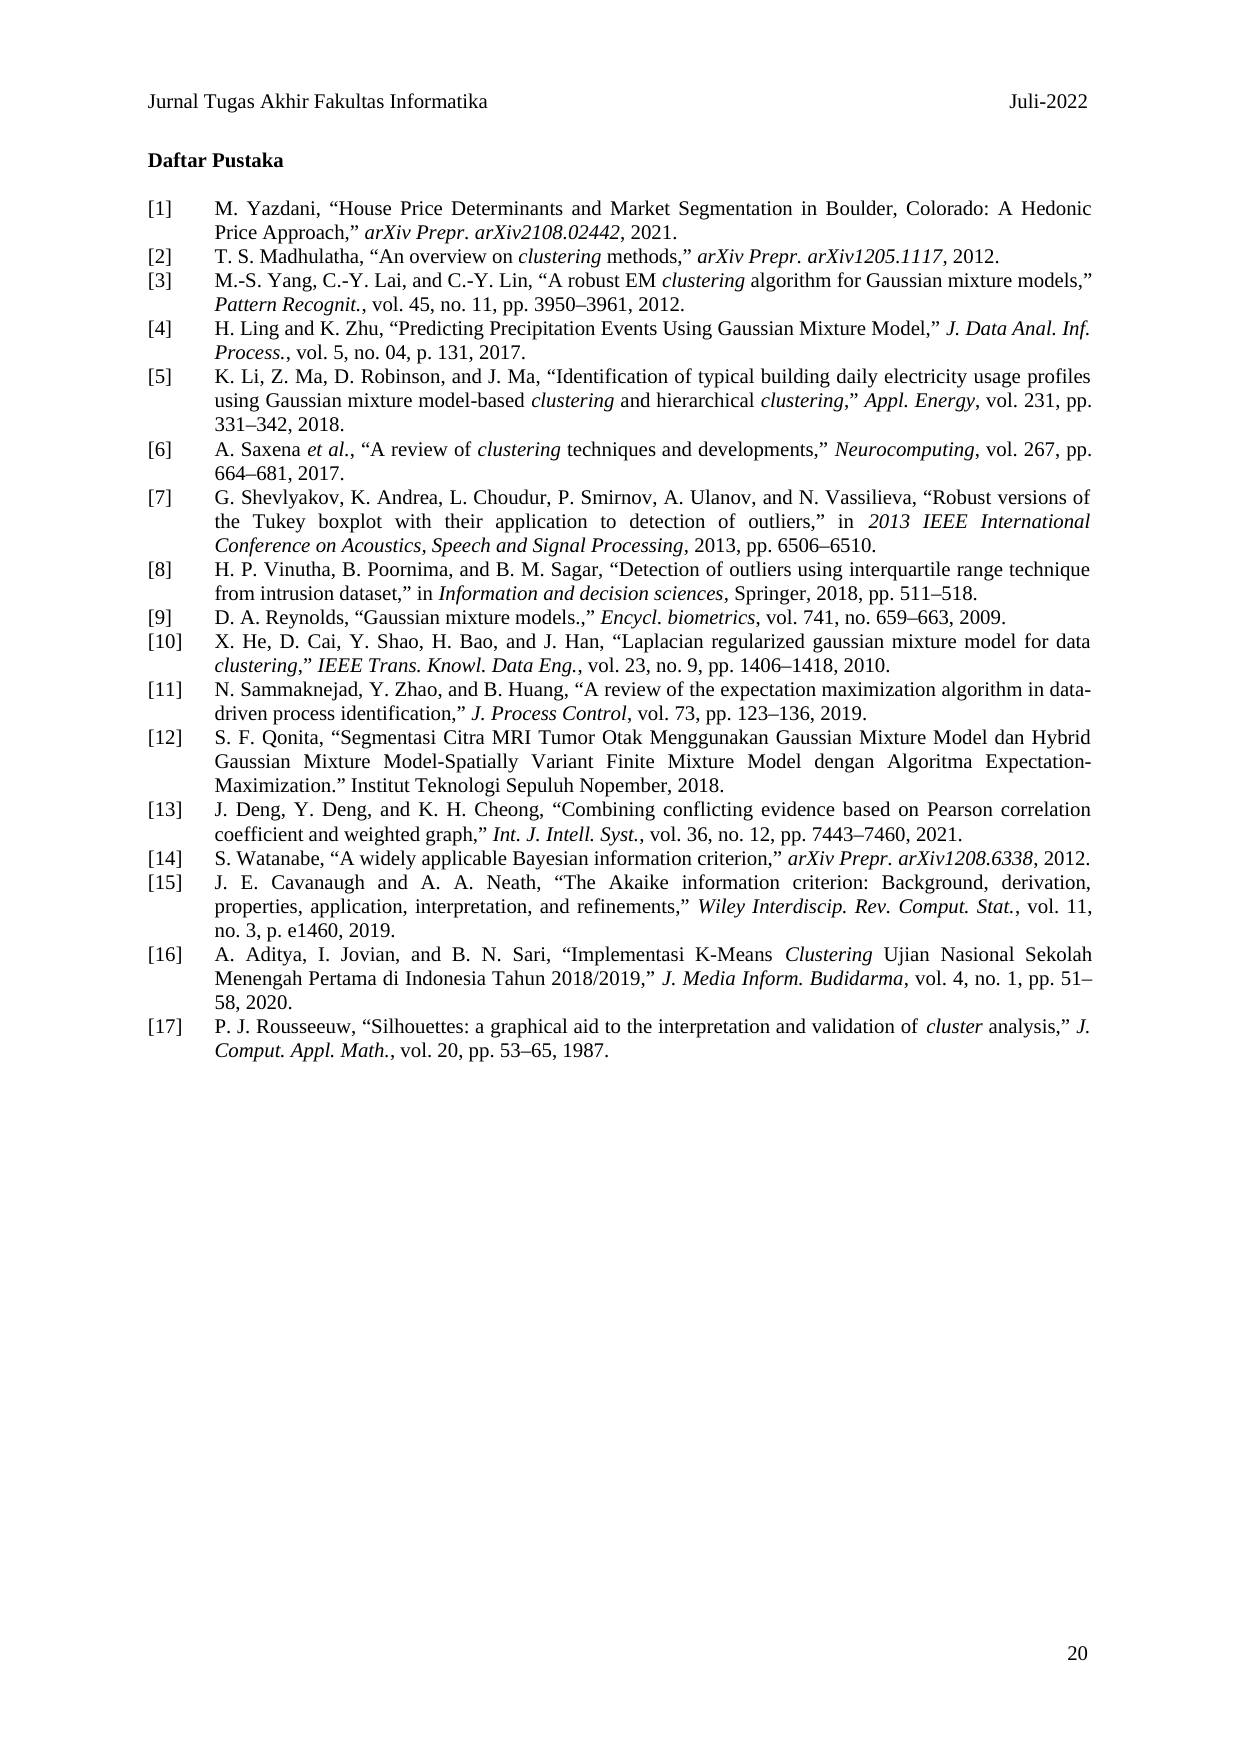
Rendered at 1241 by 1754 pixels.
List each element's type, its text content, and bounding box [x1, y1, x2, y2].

text [2] T. S. Madhulatha, “An overview on clustering methods,” arXiv Prepr. arXiv1205.1117, 2012. [148, 244, 1092, 268]
text [3] M.-S. Yang, C.-Y. Lai, and C.-Y. Lin, “A robust EM clustering algorithm for Gaussian mixture models,” Pattern Recognit., vol. 45, no. 11, pp. 3950–3961, 2012. [148, 268, 1092, 316]
text [4] H. Ling and K. Zhu, “Predicting Precipitation Events Using Gaussian Mixture Model,” J. Data Anal. Inf. Process., vol. 5, no. 04, p. 131, 2017. [148, 316, 1092, 364]
text [8] H. P. Vinutha, B. Poornima, and B. M. Sagar, “Detection of outliers using interquartile range technique from intrusion dataset,” in Information and decision sciences, Springer, 2018, pp. 511–518. [148, 557, 1092, 605]
text [14] S. Watanabe, “A widely applicable Bayesian information criterion,” arXiv Prepr. arXiv1208.6338, 2012. [148, 846, 1092, 869]
text [6] A. Saxena et al., “A review of clustering techniques and developments,” Neurocomputing, vol. 267, pp. 664–681, 2017. [148, 436, 1092, 484]
text [17] P. J. Rousseeuw, “Silhouettes: a graphical aid to the interpretation and validation of cluster analysis,” J. Comput. Appl. Math., vol. 20, pp. 53–65, 1987. [148, 1014, 1092, 1062]
text [12] S. F. Qonita, “Segmentasi Citra MRI Tumor Otak Menggunakan Gaussian Mixture Model dan Hybrid Gaussian Mixture Model-Spatially Variant Finite Mixture Model dengan Algoritma Expectation-Maximization.” Institut Teknologi Sepuluh Nopember, 2018. [148, 725, 1092, 797]
text [11] N. Sammaknejad, Y. Zhao, and B. Huang, “A review of the expectation maximization algorithm in data-driven process identification,” J. Process Control, vol. 73, pp. 123–136, 2019. [148, 677, 1092, 725]
text [10] X. He, D. Cai, Y. Shao, H. Bao, and J. Han, “Laplacian regularized gaussian mixture model for data clustering,” IEEE Trans. Knowl. Data Eng., vol. 23, no. 9, pp. 1406–1418, 2010. [148, 629, 1092, 677]
text [1] M. Yazdani, “House Price Determinants and Market Segmentation in Boulder, Colorado: A Hedonic Price Approach,” arXiv Prepr. arXiv2108.02442, 2021. [148, 196, 1092, 244]
text [15] J. E. Cavanaugh and A. A. Neath, “The Akaike information criterion: Background, derivation, properties, application, interpretation, and refinements,” Wiley Interdiscip. Rev. Comput. Stat., vol. 11, no. 3, p. e1460, 2019. [148, 869, 1092, 942]
text [7] G. Shevlyakov, K. Andrea, L. Choudur, P. Smirnov, A. Ulanov, and N. Vassilieva, “Robust versions of the Tukey boxplot with their application to detection of outliers,” in 2013 IEEE International Conference on Acoustics, Speech and Signal Processing, 2013, pp. 6506–6510. [148, 484, 1092, 557]
text [13] J. Deng, Y. Deng, and K. H. Cheong, “Combining conflicting evidence based on Pearson correlation coefficient and weighted graph,” Int. J. Intell. Syst., vol. 36, no. 12, pp. 7443–7460, 2021. [148, 797, 1092, 846]
text Daftar Pustaka [148, 148, 1092, 172]
text [5] K. Li, Z. Ma, D. Robinson, and J. Ma, “Identification of typical building daily electricity usage profiles using Gaussian mixture model-based clustering and hierarchical clustering,” Appl. Energy, vol. 231, pp. 331–342, 2018. [148, 364, 1092, 436]
text [16] A. Aditya, I. Jovian, and B. N. Sari, “Implementasi K-Means Clustering Ujian Nasional Sekolah Menengah Pertama di Indonesia Tahun 2018/2019,” J. Media Inform. Budidarma, vol. 4, no. 1, pp. 51–58, 2020. [148, 942, 1092, 1014]
text [9] D. A. Reynolds, “Gaussian mixture models.,” Encycl. biometrics, vol. 741, no. 659–663, 2009. [148, 605, 1092, 629]
